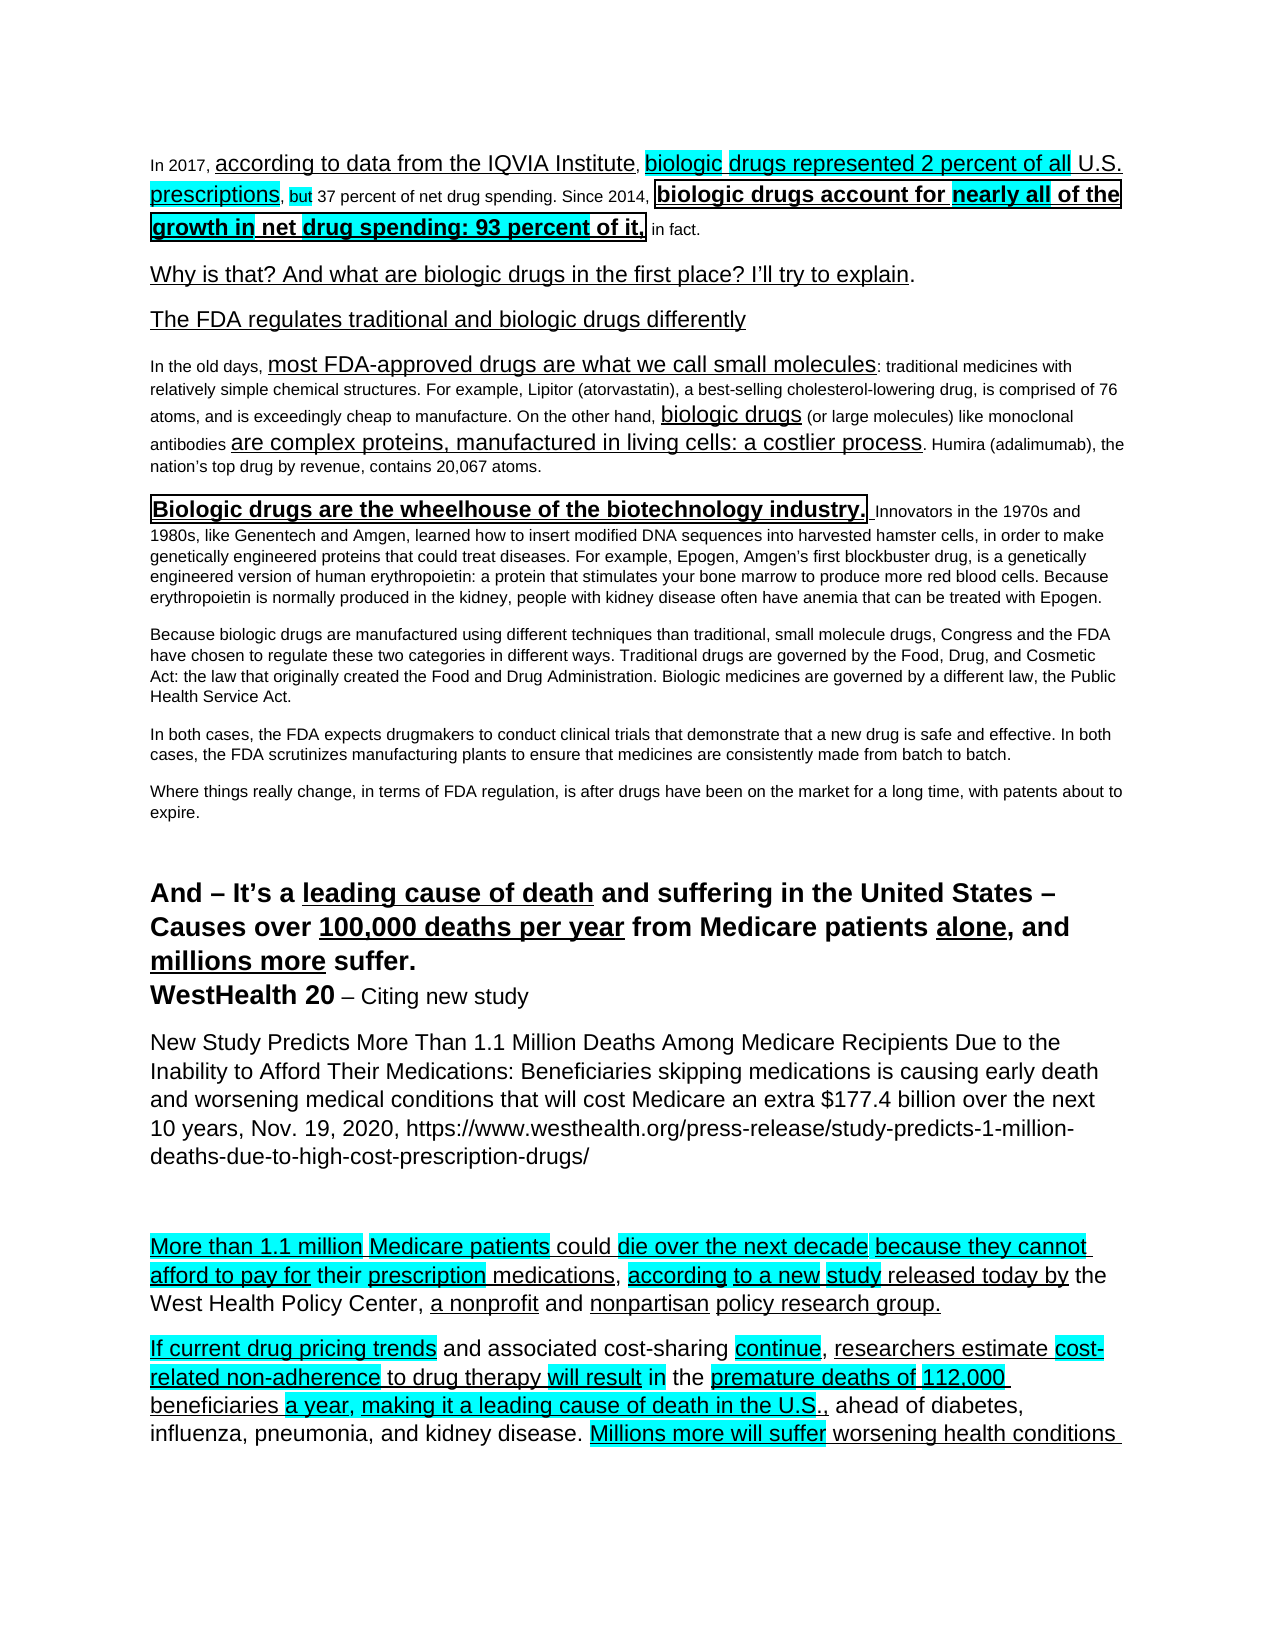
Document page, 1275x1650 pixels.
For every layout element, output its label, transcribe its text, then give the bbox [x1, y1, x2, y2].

text WestHealth 20 – Citing new study [150, 979, 1125, 1010]
text In 2017, according to data from the IQVIA Institute, biologic drugs represented 2 percent of all U.S. prescriptions, but 37 percent of net drug spending. Since 2014, biologic drugs account for nearly all of the growth in net drug spending: 93 percent of it, in fact. [150, 150, 1125, 242]
subtitle And – It’s a leading cause of death and suffering in the United States – Causes over 100,000 deaths per year from Medicare patients alone, and millions more suffer. [150, 877, 1125, 976]
text Biologic drugs are the wheelhouse of the biotechnology industry. Innovators in the 1970s and 1980s, like Genentech and Amgen, learned how to insert modified DNA sequences into harvested hamster cells, in order to make genetically engineered proteins that could treat diseases. For example, Epogen, Amgen’s first blockbuster drug, is a genetically engineered version of human erythropoietin: a protein that stimulates your bone marrow to produce more red blood cells. Because erythropoietin is normally produced in the kidney, people with kidney disease often have anemia that can be treated with Epogen. [150, 494, 1125, 607]
text New Study Predicts More Than 1.1 Million Deaths Among Medicare Recipients Due to the Inability to Afford Their Medications: Beneficiaries skipping medications is causing early death and worsening medical conditions that will cost Medicare an extra $177.4 billion over the next 10 years, Nov. 19, 2020, https://www.westhealth.org/press-release/study-predicts-1-million-deaths-due-to-high-cost-prescription-drugs/ [150, 1029, 1125, 1169]
text Why is that? And what are biologic drugs in the first place? I’ll try to explain. [150, 261, 1125, 288]
text The FDA regulates traditional and biologic drugs differently [150, 306, 1125, 333]
text In the old days, most FDA-approved drugs are what we call small molecules: traditional medicines with relatively simple chemical structures. For example, Lipitor (atorvastatin), a best-selling cholesterol-lowering drug, is comprised of 76 atoms, and is exceedingly cheap to manufacture. On the other hand, biologic drugs (or large molecules) like monoclonal antibodies are complex proteins, manufactured in living cells: a costlier process. Humira (adalimumab), the nation’s top drug by revenue, contains 20,067 atoms. [150, 351, 1125, 476]
text More than 1.1 million Medicare patients could die over the next decade because they cannot afford to pay for their prescription medications, according to a new study released today by the West Health Policy Center, a nonprofit and nonpartisan policy research group. [150, 1233, 1125, 1316]
text Because biologic drugs are manufactured using different techniques than traditional, small molecule drugs, Congress and the FDA have chosen to regulate these two categories in different ways. Traditional drugs are governed by the Food, Drug, and Cosmetic Act: the law that originally created the Food and Drug Administration. Biologic medicines are governed by a different law, the Public Health Service Act. [150, 625, 1125, 706]
text Where things really change, in terms of FDA regulation, is after drugs have been on the market for a long time, with patents about to expire. [150, 782, 1125, 822]
text In both cases, the FDA expects drugmakers to conduct clinical trials that demonstrate that a new drug is safe and effective. In both cases, the FDA scrutinizes manufacturing plants to ensure that medicines are consistently made from batch to batch. [150, 724, 1125, 764]
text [150, 1335, 1125, 1447]
